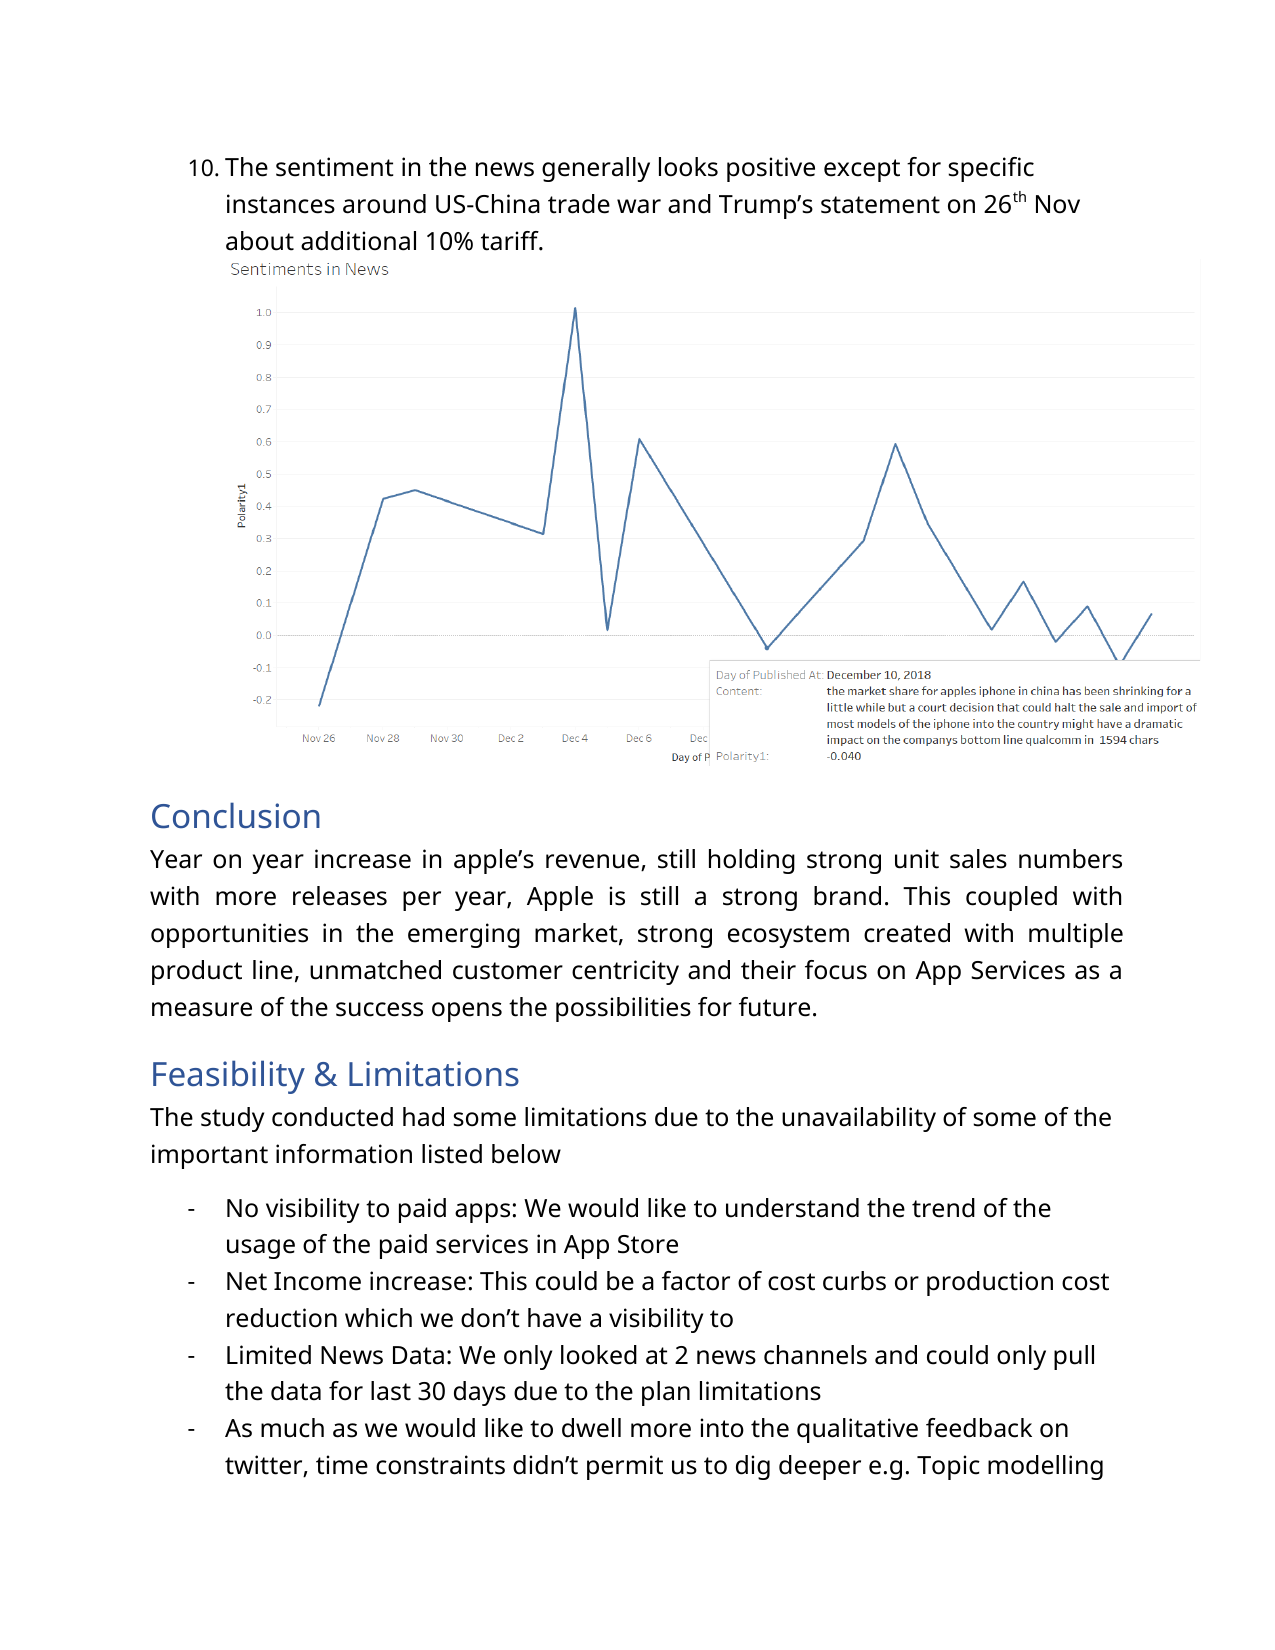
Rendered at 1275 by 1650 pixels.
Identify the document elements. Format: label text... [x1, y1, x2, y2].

subtitle Conclusion [150, 793, 1125, 839]
list Limited News Data: We only looked at 2 news channels and could only pull the data for last 30 days due to the plan limitations [187, 1337, 1125, 1408]
text The study conducted had some limitations due to the unavailability of some of the important information listed below [150, 1100, 1125, 1171]
list No visibility to paid apps: We would like to understand the trend of the usage of the paid services in App Store [187, 1190, 1125, 1261]
text Year on year increase in apple’s revenue, still holding strong unit sales numbers with more releases per year, Apple is still a strong brand. This coupled with opportunities in the emerging market, strong ecosystem created with multiple product line, unmatched customer centricity and their focus on App Services as a measure of the success opens the possibilities for future. [150, 842, 1125, 1023]
subtitle Feasibility & Limitations [150, 1051, 1125, 1096]
list As much as we would like to dwell more into the qualitative feedback on twitter, time constraints didn’t permit us to dig deeper e.g. Topic modelling [187, 1411, 1125, 1482]
picture [225, 259, 1200, 766]
list Net Income increase: This could be a factor of cost curbs or production cost reduction which we don’t have a visibility to [187, 1264, 1125, 1334]
